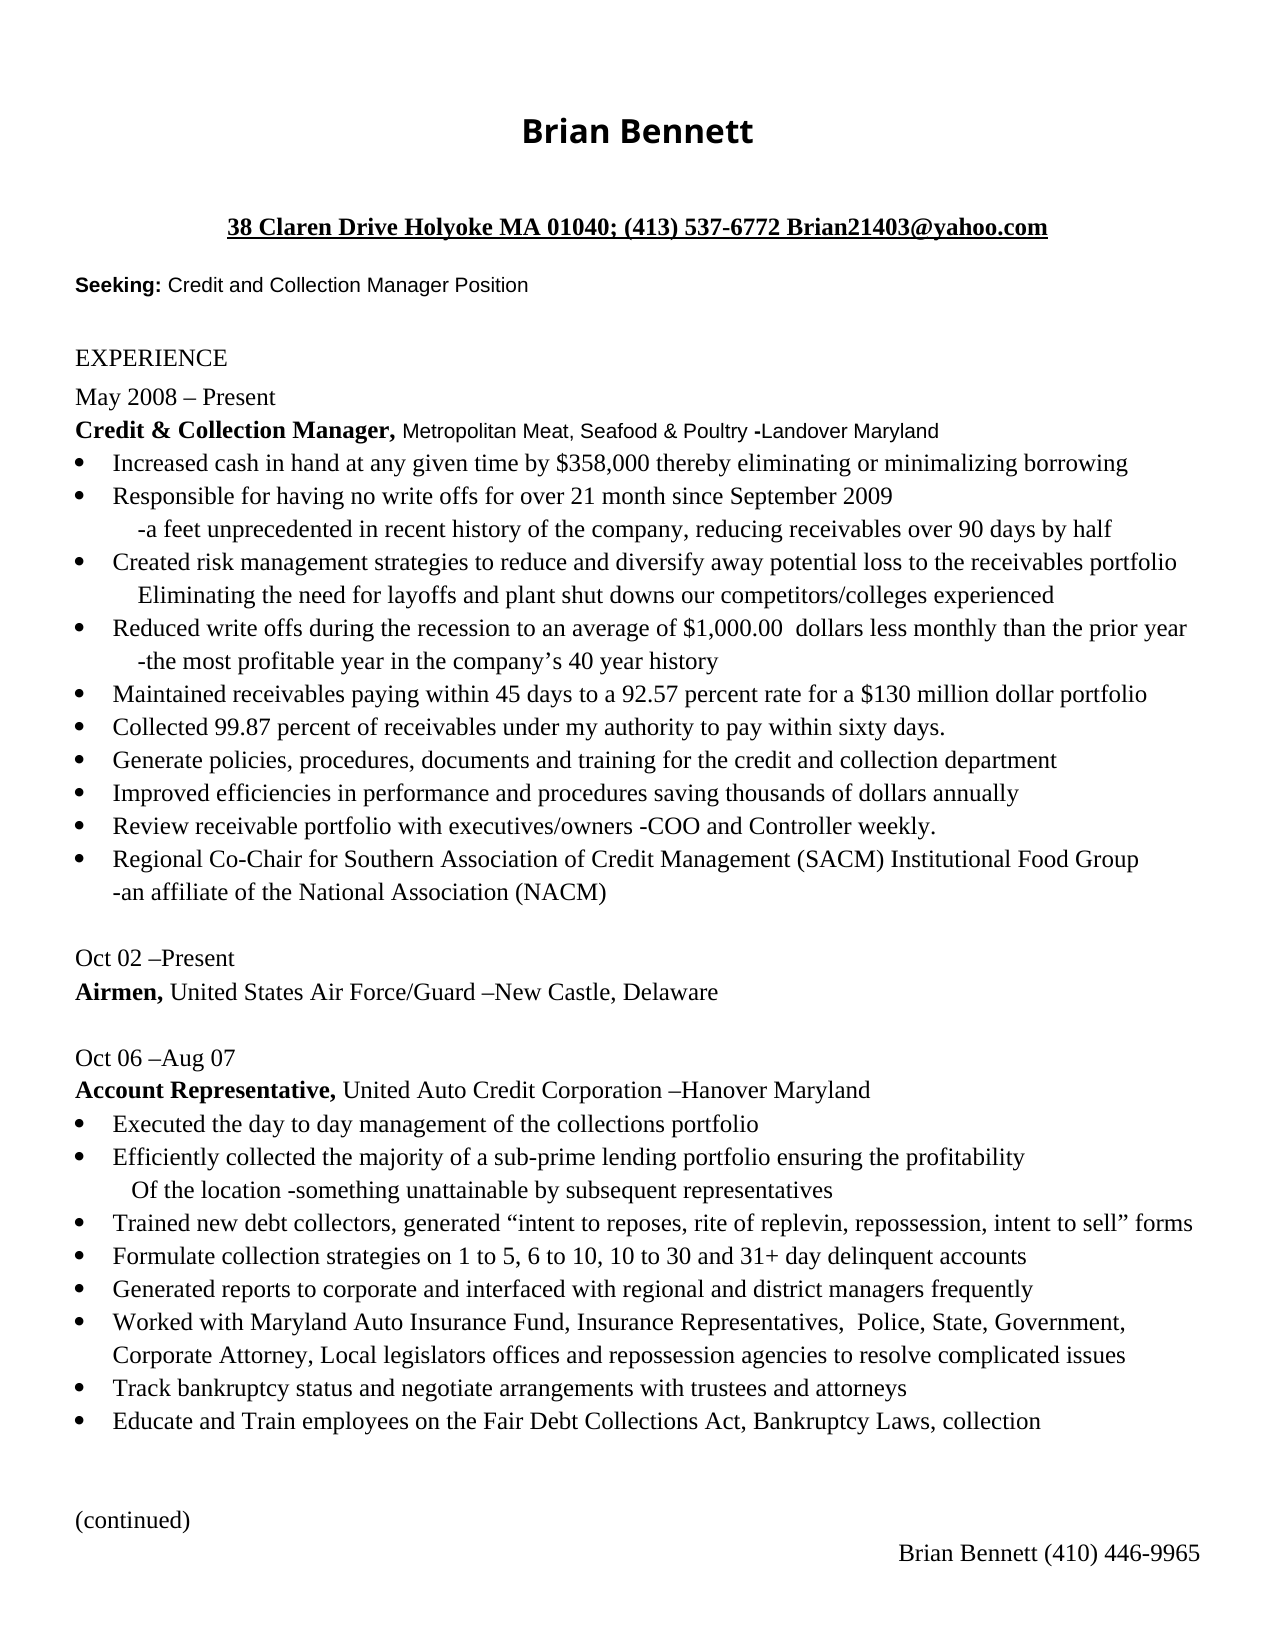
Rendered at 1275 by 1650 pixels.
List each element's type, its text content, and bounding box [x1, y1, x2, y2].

text EXPERIENCE [75, 343, 1200, 372]
list Increased cash in hand at any given time by $358,000 thereby eliminating or minimalizing borrowing [75, 448, 1200, 477]
text Seeking: Credit and Collection Manager Position [75, 273, 1200, 297]
text May 2008 – Present [75, 382, 1200, 411]
text Oct 02 –Present [75, 911, 1200, 972]
list Generated reports to corporate and interfaced with regional and district managers frequently [75, 1274, 1200, 1302]
list Collected 99.87 percent of receivables under my authority to pay within sixty days. [75, 712, 1200, 741]
list Regional Co-Chair for Southern Association of Credit Management (SACM) Institutional Food Group [75, 844, 1200, 873]
list Worked with Maryland Auto Insurance Fund, Insurance Representatives, Police, State, Government, Corporate Attorney, Local legislators offices and repossession agencies to resolve complicated issues [75, 1307, 1200, 1368]
list Executed the day to day management of the collections portfolio [75, 1109, 1200, 1137]
list Educate and Train employees on the Fair Debt Collections Act, Bankruptcy Laws, collection [75, 1406, 1200, 1434]
text Oct 06 –Aug 07 [75, 1043, 1200, 1071]
list Maintained receivables paying within 45 days to a 92.57 percent rate for a $130 million dollar portfolio [75, 679, 1200, 708]
list Reduced write offs during the recession to an average of $1,000.00 dollars less monthly than the prior year [75, 613, 1200, 642]
list Efficiently collected the majority of a sub-prime lending portfolio ensuring the profitability [75, 1142, 1200, 1170]
list Generate policies, procedures, documents and training for the credit and collection department [75, 745, 1200, 774]
list Eliminating the need for layoffs and plant shut downs our competitors/colleges experienced [112, 580, 1200, 609]
list Track bankruptcy status and negotiate arrangements with trustees and attorneys [75, 1373, 1200, 1402]
text Brian Bennett (410) 446-9965 [75, 1538, 1200, 1567]
list Review receivable portfolio with executives/owners -COO and Controller weekly. [75, 811, 1200, 840]
text Account Representative, United Auto Credit Corporation –Hanover Maryland [75, 1076, 1200, 1104]
text Airmen, United States Air Force/Guard –New Castle, Delaware [75, 977, 1200, 1005]
list -an affiliate of the National Association (NACM) [112, 877, 1200, 906]
text Credit & Collection Manager, Metropolitan Meat, Seafood & Poultry -Landover Maryland [75, 415, 1200, 444]
list Improved efficiencies in performance and procedures saving thousands of dollars annually [75, 778, 1200, 807]
text Brian Bennett [75, 108, 1200, 153]
list -the most profitable year in the company’s 40 year history [112, 646, 1200, 675]
list -a feet unprecedented in recent history of the company, reducing receivables over 90 days by half [112, 514, 1200, 543]
text (continued) [75, 1505, 1200, 1534]
text 38 Claren Drive Holyoke MA 01040; (413) 537-6772 Brian21403@yahoo.com [75, 212, 1200, 241]
list Responsible for having no write offs for over 21 month since September 2009 [75, 481, 1200, 510]
list Of the location -something unattainable by subsequent representatives [112, 1175, 1200, 1203]
list Formulate collection strategies on 1 to 5, 6 to 10, 10 to 30 and 31+ day delinquent accounts [75, 1241, 1200, 1269]
list Trained new debt collectors, generated “intent to reposes, rite of replevin, repossession, intent to sell” forms [75, 1208, 1200, 1236]
list Created risk management strategies to reduce and diversify away potential loss to the receivables portfolio [75, 547, 1200, 576]
